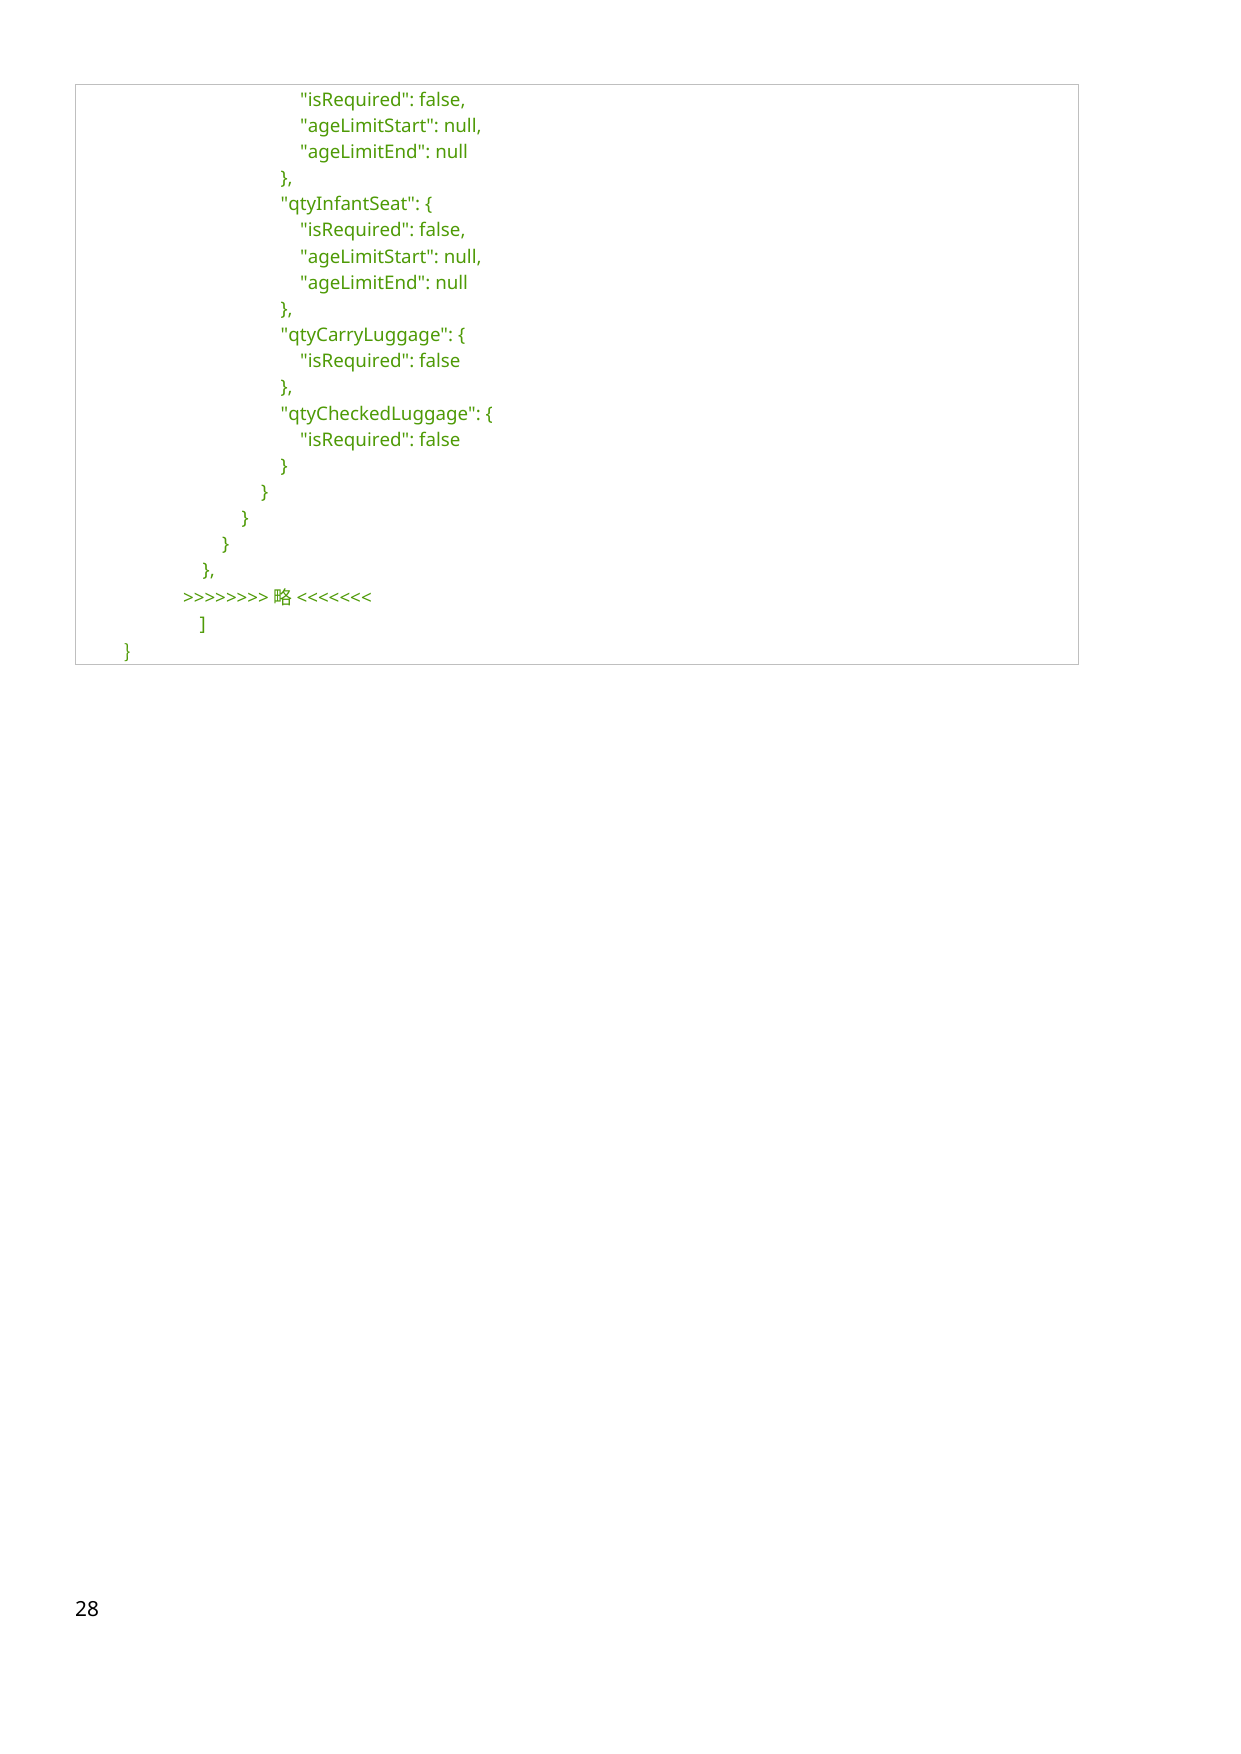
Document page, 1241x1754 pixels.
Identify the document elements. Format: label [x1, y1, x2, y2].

table_header [76, 85, 1078, 664]
